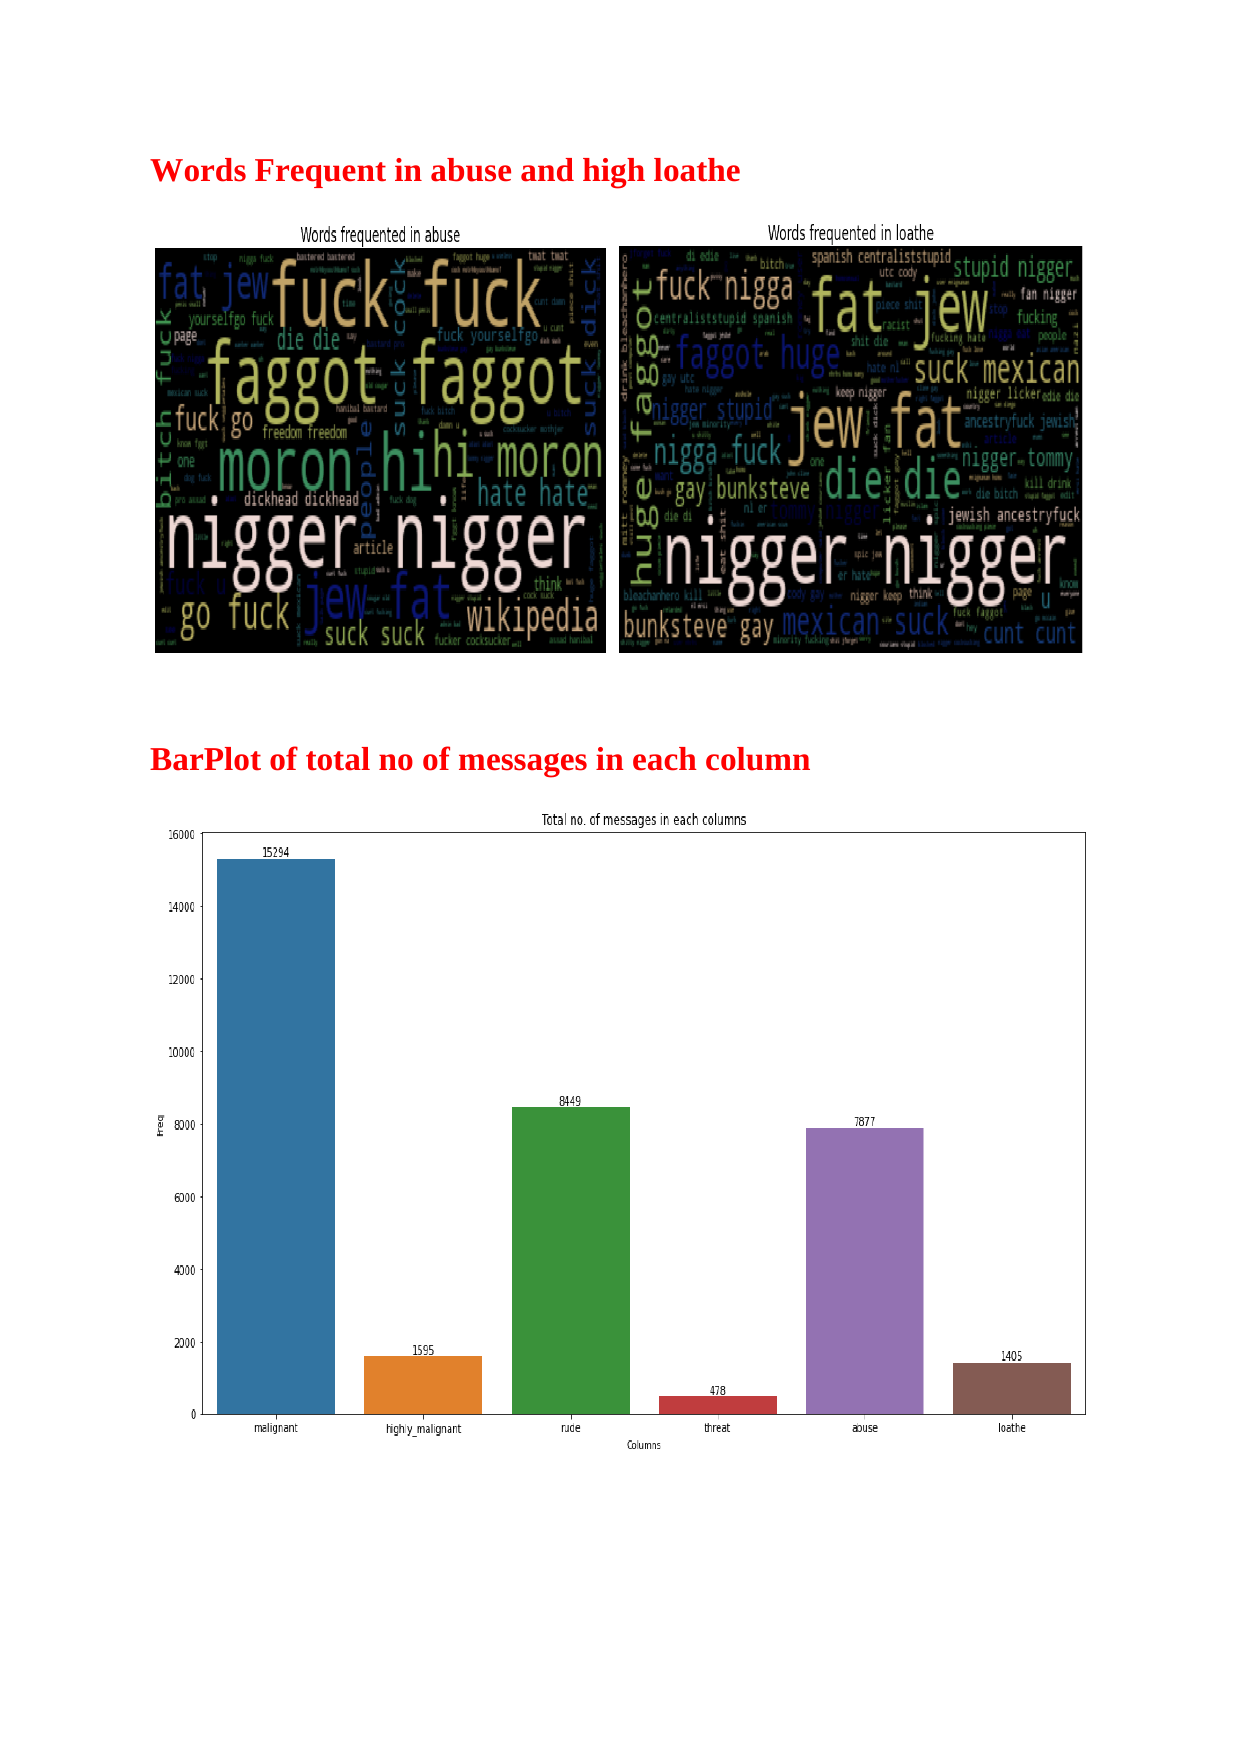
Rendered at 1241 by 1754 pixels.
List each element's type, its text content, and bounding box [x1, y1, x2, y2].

text BarPlot of total no of messages in each column [150, 739, 1090, 777]
picture [150, 218, 610, 662]
picture [150, 805, 1091, 1460]
text Words Frequent in abuse and high loathe [150, 150, 1090, 188]
picture [614, 216, 1087, 662]
